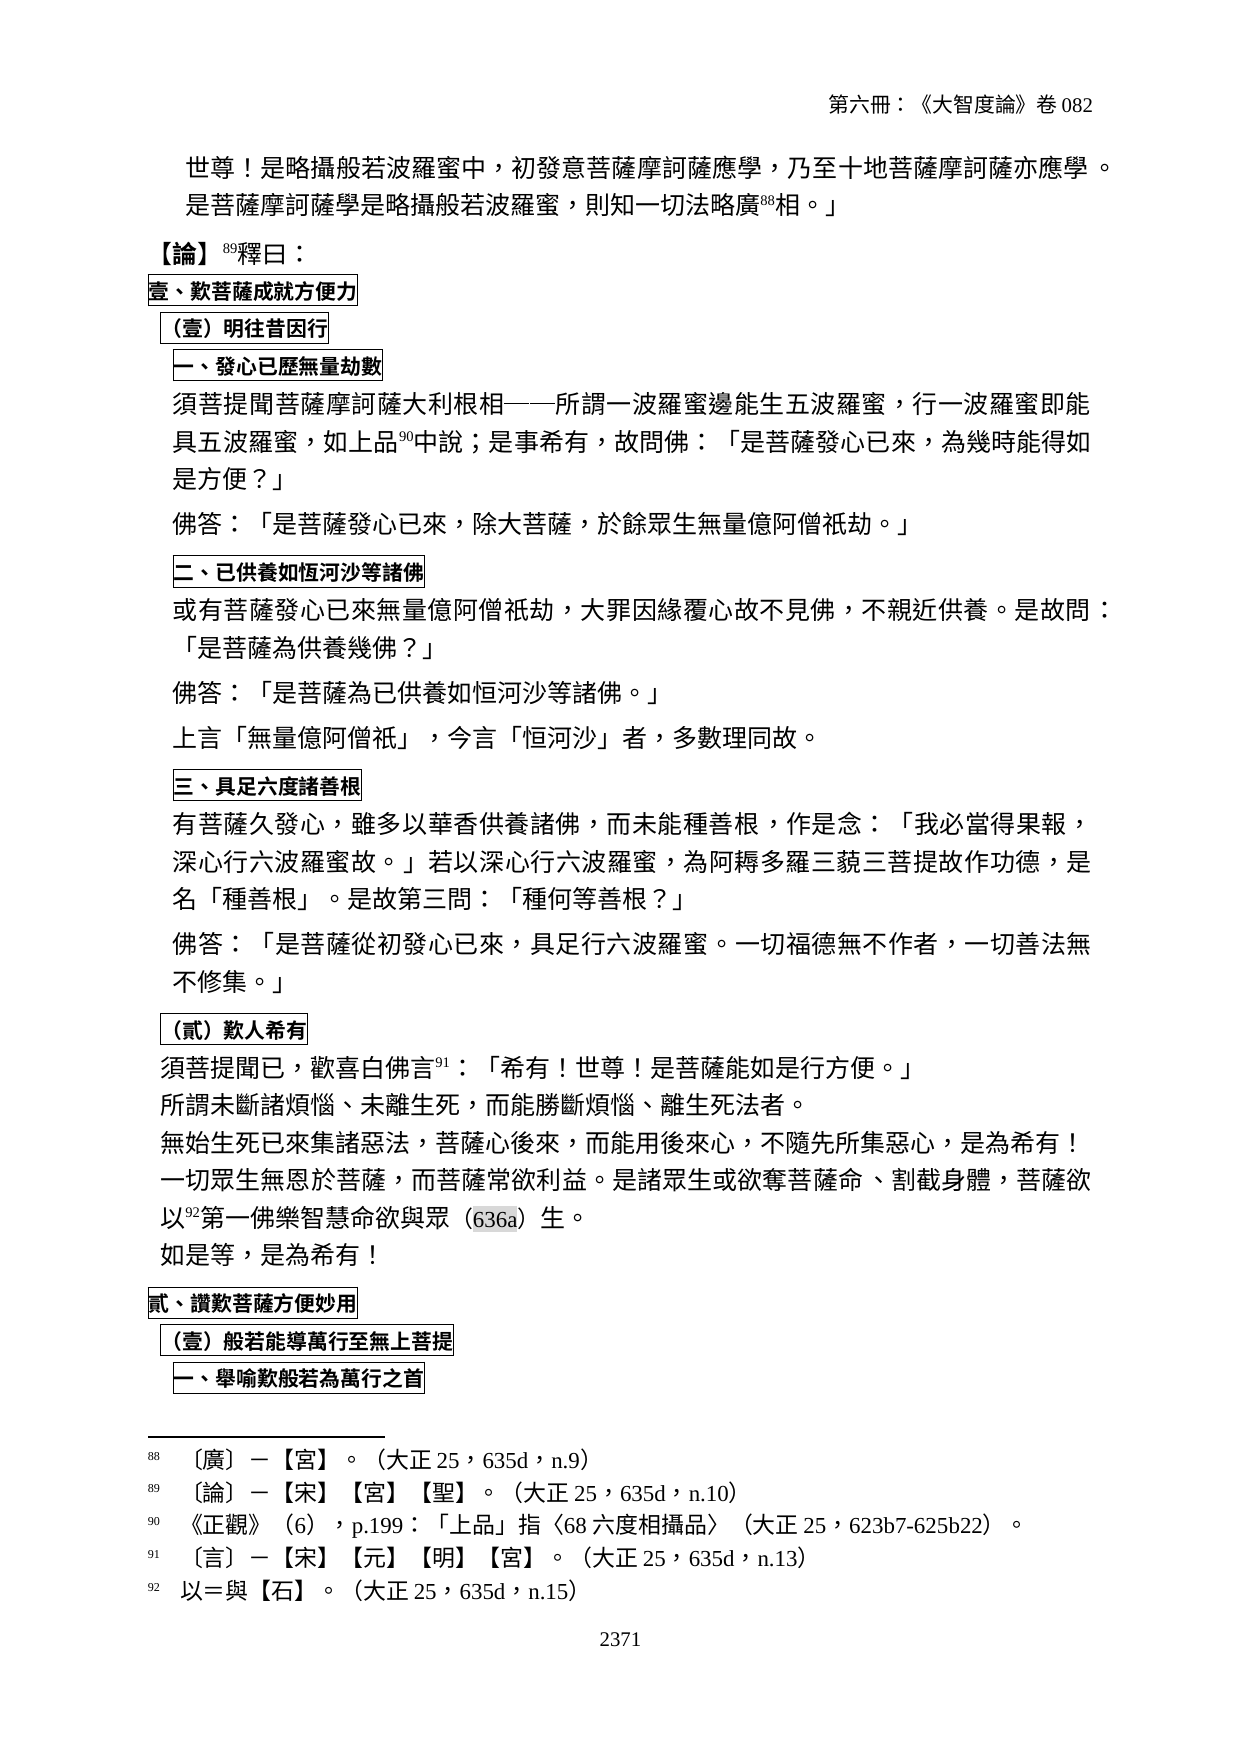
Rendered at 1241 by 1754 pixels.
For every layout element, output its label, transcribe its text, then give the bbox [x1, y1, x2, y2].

text 須菩提聞已，歡喜白佛言：「希有！世尊！是菩薩能如是行方便。」 [160, 1048, 1092, 1085]
text 一、舉喻歎般若為萬行之首 [173, 1359, 1092, 1396]
text 佛答：「是菩薩發心已來，除大菩薩，於餘眾生無量億阿僧祇劫。」 [173, 504, 1092, 541]
text 一切眾生無恩於菩薩，而菩薩常欲利益。是諸眾生或欲奪菩薩命、割截身體，菩薩欲以第一佛樂智慧命欲與眾（636a）生。 [160, 1160, 1092, 1235]
text 如是等，是為希有！ [160, 1235, 1092, 1273]
text 二、已供養如恆河沙等諸佛 [173, 553, 1092, 590]
text 壹、歎菩薩成就方便力 [148, 271, 1092, 309]
text 或有菩薩發心已來無量億阿僧祇劫，大罪因緣覆心故不見佛，不親近供養。是故問：「是菩薩為供養幾佛？」 [173, 590, 1092, 665]
text （壹）般若能導萬行至無上菩提 [160, 1321, 1092, 1359]
text 無始生死已來集諸惡法，菩薩心後來，而能用後來心，不隨先所集惡心，是為希有！ [160, 1123, 1092, 1160]
text 須菩提聞菩薩摩訶薩大利根相──所謂一波羅蜜邊能生五波羅蜜，行一波羅蜜即能具五波羅蜜，如上品中說；是事希有，故問佛：「是菩薩發心已來，為幾時能得如是方便？」 [173, 384, 1092, 496]
text 有菩薩久發心，雖多以華香供養諸佛，而未能種善根，作是念：「我必當得果報，深心行六波羅蜜故。」若以深心行六波羅蜜，為阿耨多羅三藐三菩提故作功德，是名「種善根」。是故第三問：「種何等善根？」 [173, 804, 1092, 916]
text 佛答：「是菩薩為已供養如恒河沙等諸佛。」 [173, 673, 1092, 710]
text 貳、讚歎菩薩方便妙用 [148, 1284, 1092, 1321]
text （貳）歎人希有 [160, 1010, 1092, 1048]
text 一、發心已歷無量劫數 [173, 346, 1092, 384]
text （壹）明往昔因行 [160, 309, 1092, 346]
text 所謂未斷諸煩惱、未離生死，而能勝斷煩惱、離生死法者。 [160, 1085, 1092, 1123]
text 世尊！是略攝般若波羅蜜中，初發意菩薩摩訶薩應學，乃至十地菩薩摩訶薩亦應學。是菩薩摩訶薩學是略攝般若波羅蜜，則知一切法略廣相。」 [185, 148, 1092, 223]
text 三、具足六度諸善根 [173, 766, 1092, 804]
text 上言「無量億阿僧祇」，今言「恒河沙」者，多數理同故。 [173, 718, 1092, 755]
text 【論】釋曰： [148, 234, 1092, 271]
text 佛答：「是菩薩從初發心已來，具足行六波羅蜜。一切福德無不作者，一切善法無不修集。」 [173, 924, 1092, 999]
